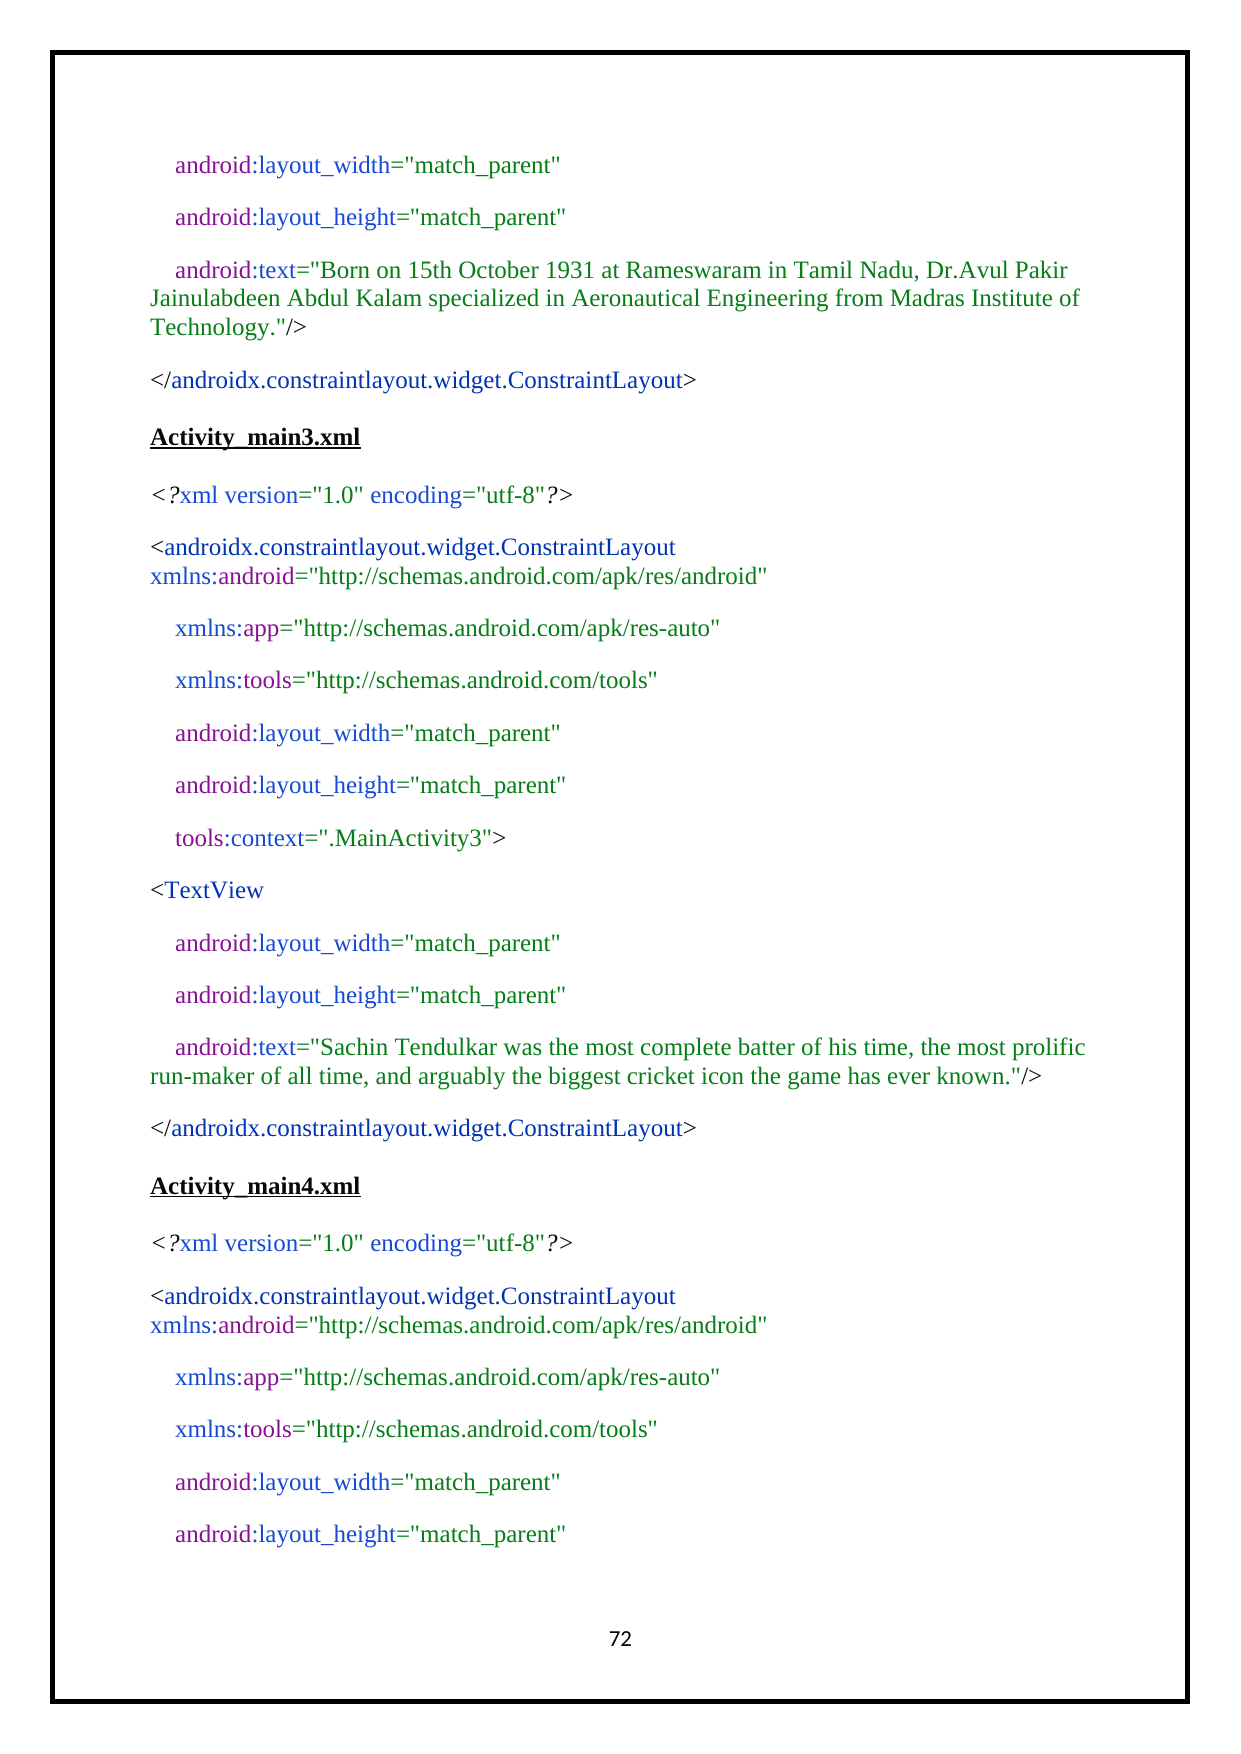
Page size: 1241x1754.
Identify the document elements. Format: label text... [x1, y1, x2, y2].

text android:text="Sachin Tendulkar was the most complete batter of his time, the most prolific run-maker of all time, and arguably the biggest cricket icon the game has ever known."/> [150, 1032, 1090, 1113]
text <androidx.constraintlayout.widget.ConstraintLayout xmlns:android="http://schemas.android.com/apk/res/android" [150, 532, 1090, 613]
text xmlns:app="http://schemas.android.com/apk/res-auto" [150, 1362, 1090, 1414]
text android:layout_height="match_parent" [150, 770, 1090, 823]
text Activity_main3.xml [150, 422, 1090, 451]
text </androidx.constraintlayout.widget.ConstraintLayout> [150, 1113, 1090, 1142]
text </androidx.constraintlayout.widget.ConstraintLayout> [150, 365, 1090, 393]
text xmlns:tools="http://schemas.android.com/tools" [150, 666, 1090, 718]
text android:layout_width="match_parent" [150, 718, 1090, 770]
text <TextView [150, 875, 1090, 928]
text android:layout_height="match_parent" [150, 1519, 1090, 1572]
text android:layout_height="match_parent" [150, 980, 1090, 1032]
text android:layout_width="match_parent" [150, 1467, 1090, 1519]
text xmlns:tools="http://schemas.android.com/tools" [150, 1414, 1090, 1467]
text tools:context=".MainActivity3"> [150, 823, 1090, 875]
text <?xml version="1.0" encoding="utf-8"?> [150, 1228, 1090, 1281]
text <?xml version="1.0" encoding="utf-8"?> [150, 480, 1090, 532]
text Activity_main4.xml [150, 1171, 1090, 1200]
text android:layout_height="match_parent" [150, 202, 1090, 255]
text android:text="Born on 15th October 1931 at Rameswaram in Tamil Nadu, Dr.Avul Pakir Jainulabdeen Abdul Kalam specialized in Aeronautical Engineering from Madras Institute of Technology."/> [150, 255, 1090, 365]
text android:layout_width="match_parent" [150, 150, 1090, 202]
text xmlns:app="http://schemas.android.com/apk/res-auto" [150, 613, 1090, 666]
text android:layout_width="match_parent" [150, 928, 1090, 980]
text <androidx.constraintlayout.widget.ConstraintLayout xmlns:android="http://schemas.android.com/apk/res/android" [150, 1281, 1090, 1362]
